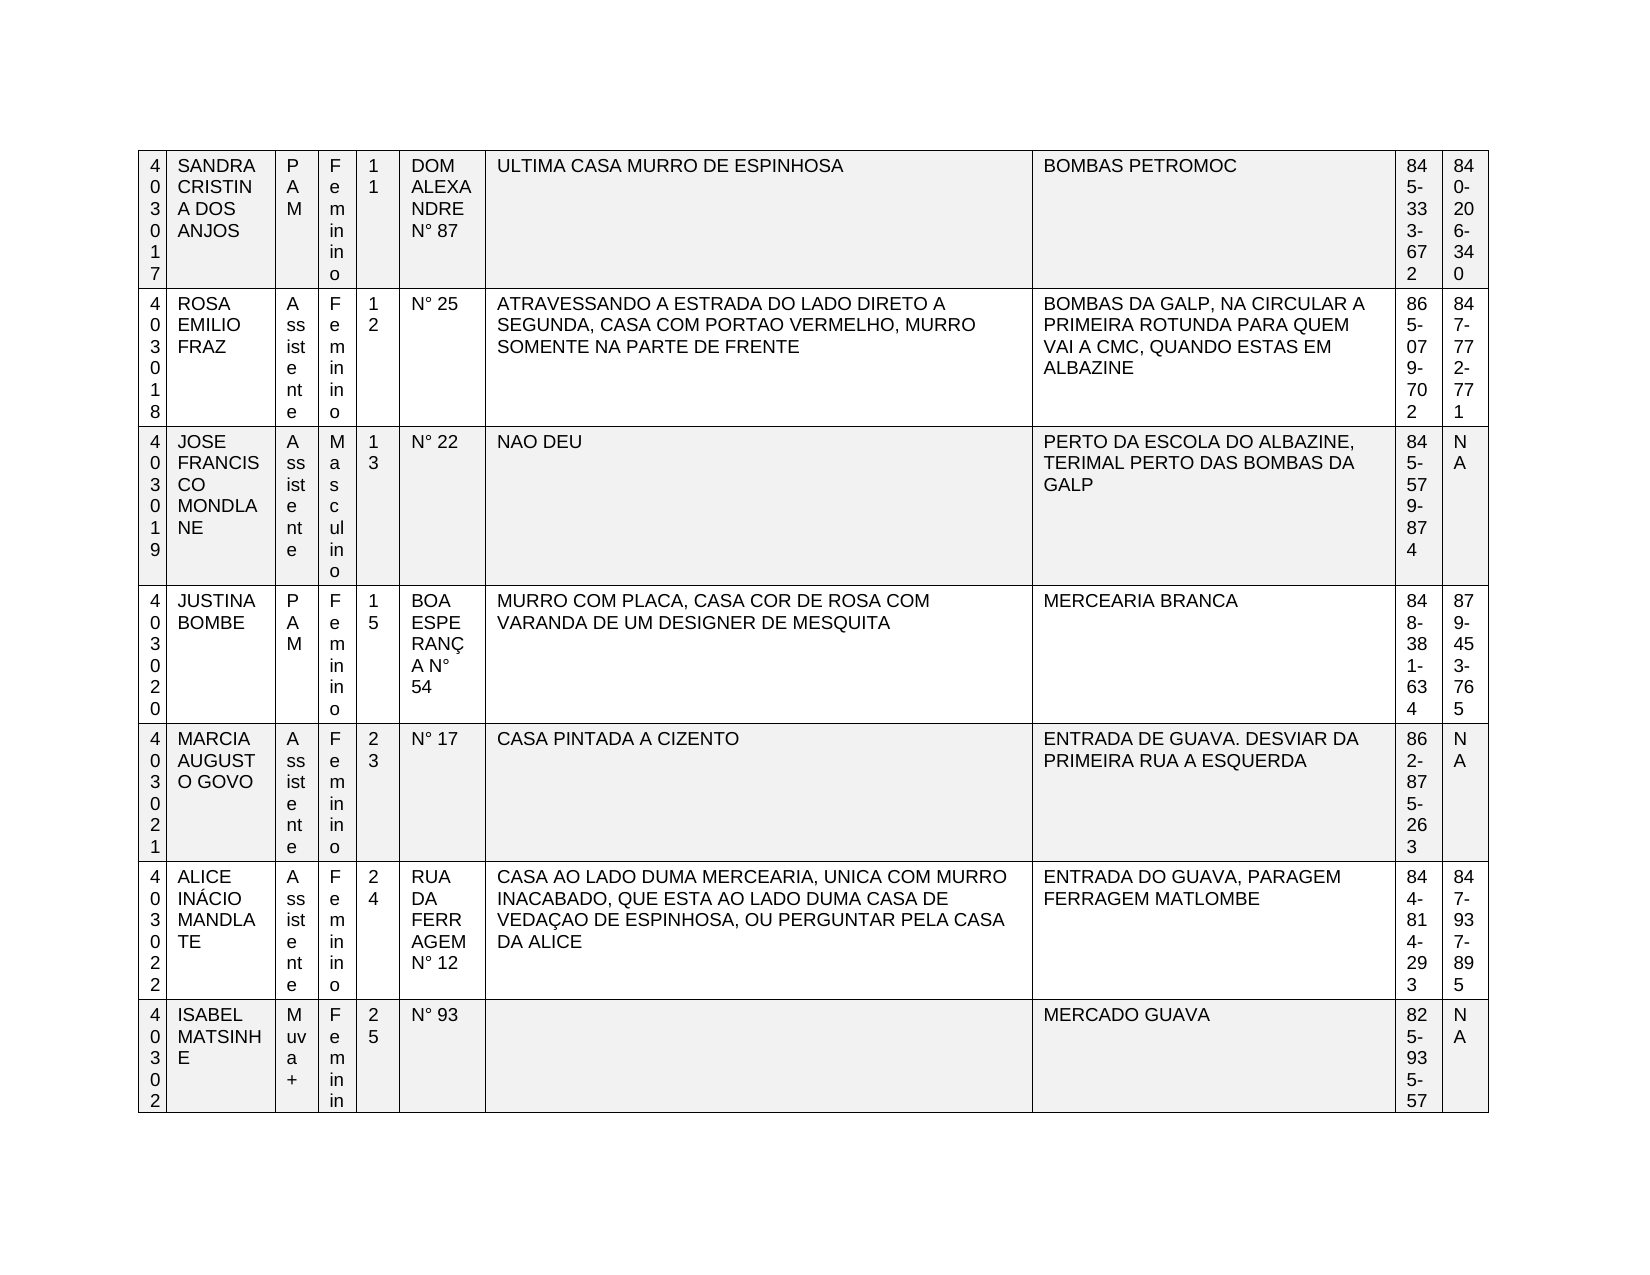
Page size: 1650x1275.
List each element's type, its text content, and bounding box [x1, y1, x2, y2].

table_cell JUSTINA BOMBE [167, 586, 275, 723]
table_cell 847-937-895 [1443, 862, 1488, 999]
table_cell ENTRADA DE GUAVA. DESVIAR DA PRIMEIRA RUA A ESQUERDA [1033, 724, 1395, 861]
table_cell Feminino [319, 1000, 356, 1112]
table_cell 848-381-634 [1396, 586, 1442, 723]
table_cell PERTO DA ESCOLA DO ALBAZINE, TERIMAL PERTO DAS BOMBAS DA GALP [1033, 427, 1395, 585]
table_cell N° 22 [400, 427, 485, 585]
table_cell NA [1443, 1000, 1488, 1112]
table_cell Masculino [319, 427, 356, 585]
table_cell Assistente [276, 289, 318, 426]
table_cell 862-875-263 [1396, 724, 1442, 861]
table_cell ISABEL MATSINHE [167, 1000, 275, 1112]
table_cell MARCIA AUGUSTO GOVO [167, 724, 275, 861]
table_cell JOSE FRANCISCO MONDLANE [167, 427, 275, 585]
table_cell Assistente [276, 724, 318, 861]
table_cell BOA ESPERANÇA N° 54 [400, 586, 485, 723]
table_cell ENTRADA DO GUAVA, PARAGEM FERRAGEM MATLOMBE [1033, 862, 1395, 999]
table_cell 847-772-771 [1443, 289, 1488, 426]
table_cell 403018 [139, 289, 166, 426]
table_cell PAM [276, 151, 318, 288]
table_cell 865-079-702 [1396, 289, 1442, 426]
table_cell BOMBAS PETROMOC [1033, 151, 1395, 288]
table_cell 403017 [139, 151, 166, 288]
table_cell 12 [357, 289, 399, 426]
table_cell Feminino [319, 289, 356, 426]
table_cell N° 17 [400, 724, 485, 861]
table_cell 23 [357, 724, 399, 861]
table_cell [486, 1000, 1032, 1112]
table_cell Muva + [276, 1000, 318, 1112]
table_cell CASA PINTADA A CIZENTO [486, 724, 1032, 861]
table_cell CASA AO LADO DUMA MERCEARIA, UNICA COM MURRO INACABADO, QUE ESTA AO LADO DUMA CASA DE VEDAÇAO DE ESPINHOSA, OU PERGUNTAR PELA CASA DA ALICE [486, 862, 1032, 999]
table_cell Feminino [319, 151, 356, 288]
table_cell 403022 [139, 862, 166, 999]
table_cell ULTIMA CASA MURRO DE ESPINHOSA [486, 151, 1032, 288]
table_cell MERCADO GUAVA [1033, 1000, 1395, 1112]
table_cell 403020 [139, 586, 166, 723]
table_cell N° 25 [400, 289, 485, 426]
table_cell BOMBAS DA GALP, NA CIRCULAR A PRIMEIRA ROTUNDA PARA QUEM VAI A CMC, QUANDO ESTAS EM ALBAZINE [1033, 289, 1395, 426]
table_cell 25 [357, 1000, 399, 1112]
table_cell NAO DEU [486, 427, 1032, 585]
table_cell 13 [357, 427, 399, 585]
table_cell Assistente [276, 862, 318, 999]
table_cell NA [1443, 427, 1488, 585]
table_cell RUA DA FERRAGEM N° 12 [400, 862, 485, 999]
table_cell PAM [276, 586, 318, 723]
table_cell SANDRA CRISTINA DOS ANJOS [167, 151, 275, 288]
table_cell Feminino [319, 724, 356, 861]
table_cell 845-333-672 [1396, 151, 1442, 288]
table_cell 840-206-340 [1443, 151, 1488, 288]
table_cell Feminino [319, 862, 356, 999]
table_cell N° 93 [400, 1000, 485, 1112]
table_cell MERCEARIA BRANCA [1033, 586, 1395, 723]
table_cell ATRAVESSANDO A ESTRADA DO LADO DIRETO A SEGUNDA, CASA COM PORTAO VERMELHO, MURRO SOMENTE NA PARTE DE FRENTE [486, 289, 1032, 426]
table_cell Assistente [276, 427, 318, 585]
table_cell DOM ALEXANDRE N° 87 [400, 151, 485, 288]
table_cell 844-814-293 [1396, 862, 1442, 999]
table_cell 879-453-765 [1443, 586, 1488, 723]
table_cell 403021 [139, 724, 166, 861]
table_cell MURRO COM PLACA, CASA COR DE ROSA COM VARANDA DE UM DESIGNER DE MESQUITA [486, 586, 1032, 723]
table_cell 11 [357, 151, 399, 288]
table_cell ALICE INÁCIO MANDLATE [167, 862, 275, 999]
table_cell 845-579-874 [1396, 427, 1442, 585]
table_cell NA [1443, 724, 1488, 861]
table_cell Feminino [319, 586, 356, 723]
table_cell 825-935-576 [1396, 1000, 1442, 1112]
table_cell 403023 [139, 1000, 166, 1112]
table_cell 403019 [139, 427, 166, 585]
table_cell 24 [357, 862, 399, 999]
table_cell 15 [357, 586, 399, 723]
table_cell ROSA EMILIO FRAZ [167, 289, 275, 426]
